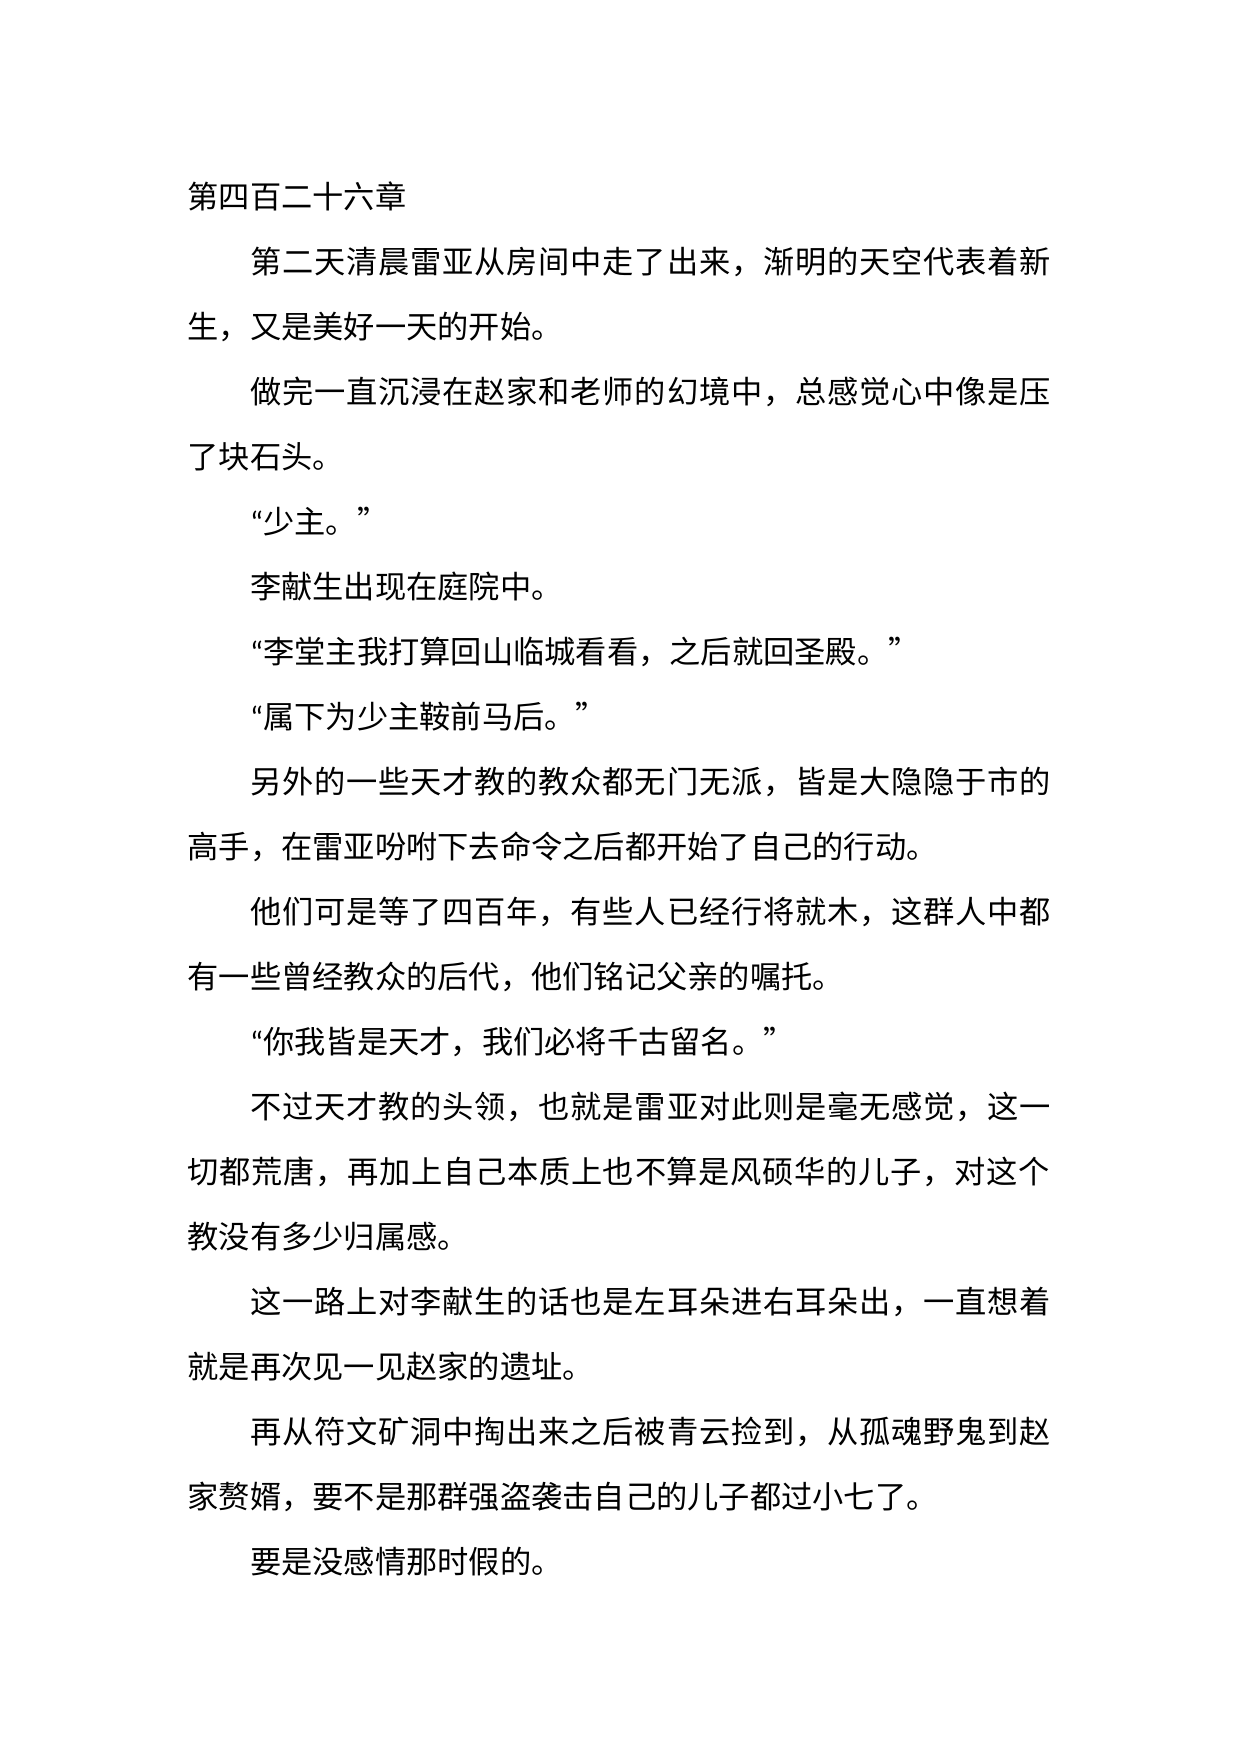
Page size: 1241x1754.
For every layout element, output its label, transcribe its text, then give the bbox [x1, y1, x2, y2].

text 做完一直沉浸在赵家和老师的幻境中，总感觉心中像是压了块石头。 [187, 357, 1053, 487]
text 第二天清晨雷亚从房间中走了出来，渐明的天空代表着新生，又是美好一天的开始。 [187, 227, 1053, 357]
text 再从符文矿洞中掏出来之后被青云捡到，从孤魂野鬼到赵家赘婿，要不是那群强盗袭击自己的儿子都过小七了。 [187, 1397, 1053, 1527]
text “属下为少主鞍前马后。” [187, 682, 1053, 747]
text 不过天才教的头领，也就是雷亚对此则是毫无感觉，这一切都荒唐，再加上自己本质上也不算是风硕华的儿子，对这个教没有多少归属感。 [187, 1072, 1053, 1267]
text “李堂主我打算回山临城看看，之后就回圣殿。” [187, 617, 1053, 682]
text 要是没感情那时假的。 [187, 1527, 1053, 1592]
text 这一路上对李献生的话也是左耳朵进右耳朵出，一直想着就是再次见一见赵家的遗址。 [187, 1267, 1053, 1397]
text 第四百二十六章 [187, 162, 1053, 227]
text “你我皆是天才，我们必将千古留名。” [187, 1007, 1053, 1072]
text 他们可是等了四百年，有些人已经行将就木，这群人中都有一些曾经教众的后代，他们铭记父亲的嘱托。 [187, 877, 1053, 1007]
text 李献生出现在庭院中。 [187, 552, 1053, 617]
text “少主。” [187, 487, 1053, 552]
text 另外的一些天才教的教众都无门无派，皆是大隐隐于市的高手，在雷亚吩咐下去命令之后都开始了自己的行动。 [187, 747, 1053, 877]
